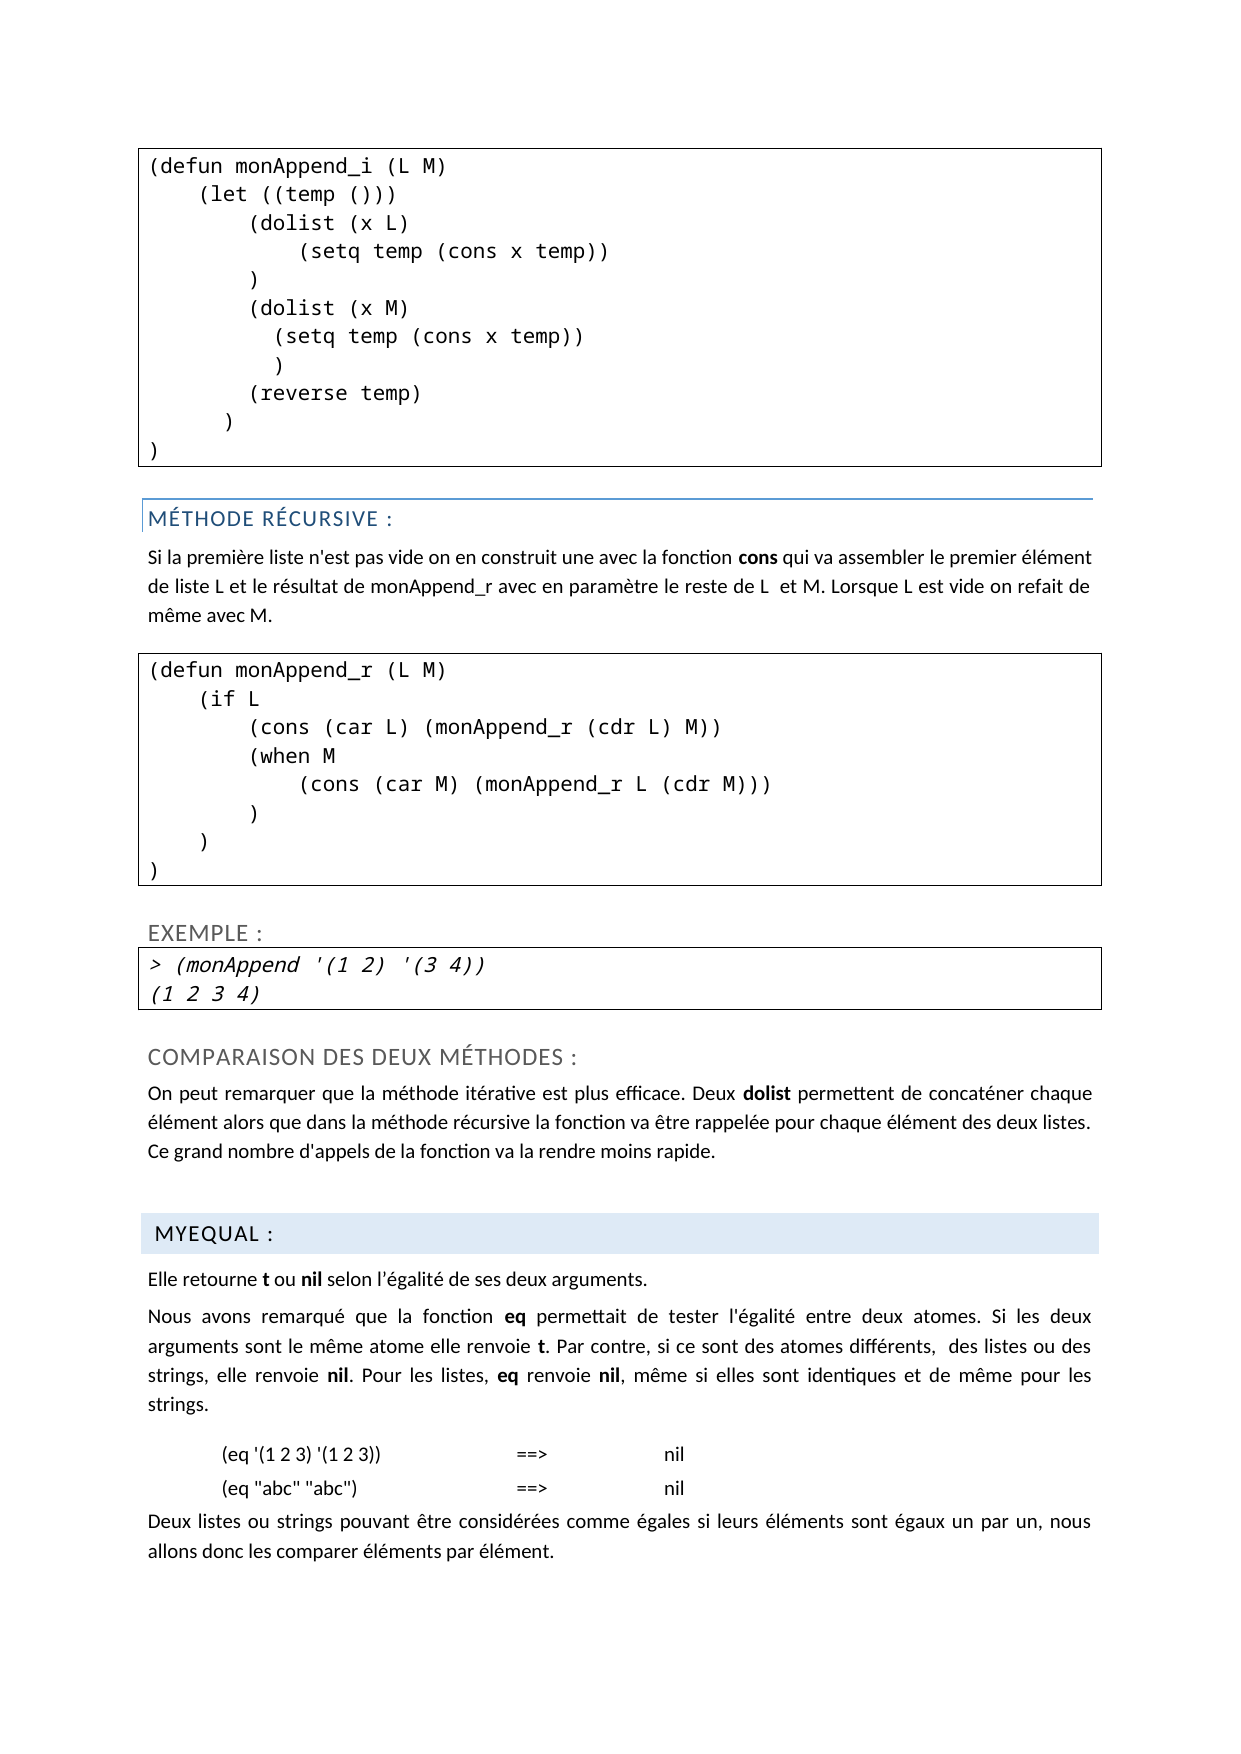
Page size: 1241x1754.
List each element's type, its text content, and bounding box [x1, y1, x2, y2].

text (defun monAppend_i (L M) [139, 149, 1101, 179]
text ) [148, 798, 1093, 826]
text Elle retourne t ou nil selon l’égalité de ses deux arguments. [148, 1266, 1093, 1292]
text Deux listes ou strings pouvant être considérées comme égales si leurs éléments sont égaux un par un, nous allons donc les comparer éléments par élément. [148, 1509, 1093, 1563]
text (eq "abc" "abc") ==> nil [221, 1475, 1093, 1500]
text ) [148, 264, 1093, 293]
text (let ((temp ())) [148, 179, 1093, 208]
text > (monAppend '(1 2) '(3 4)) [139, 948, 1101, 976]
subtitle exemple : [148, 917, 1093, 947]
text ) [148, 826, 1093, 852]
text ) [148, 350, 1093, 378]
text (defun monAppend_r (L M) [139, 654, 1101, 684]
text (setq temp (cons x temp)) [148, 236, 1093, 264]
text (1 2 3 4) [139, 976, 1101, 1009]
subtitle myEqual : [148, 1219, 1093, 1247]
text (setq temp (cons x temp)) [148, 321, 1093, 350]
text Nous avons remarqué que la fonction eq permettait de tester l'égalité entre deux atomes. Si les deux arguments sont le même atome elle renvoie t. Par contre, si ce sont des atomes différents, des listes ou des strings, elle renvoie nil. Pour les listes, eq renvoie nil, même si elles sont identiques et de même pour les strings. [148, 1304, 1093, 1417]
text (cons (car L) (monAppend_r (cdr L) M)) [148, 712, 1093, 741]
text (eq '(1 2 3) '(1 2 3)) ==> nil [221, 1441, 1093, 1467]
text ) [148, 407, 1093, 432]
text On peut remarquer que la méthode itérative est plus efficace. Deux dolist permettent de concaténer chaque élément alors que dans la méthode récursive la fonction va être rappelée pour chaque élément des deux listes. Ce grand nombre d'appels de la fonction va la rendre moins rapide. [148, 1080, 1093, 1163]
text (if L [148, 684, 1093, 712]
text (reverse temp) [148, 378, 1093, 407]
subtitle Méthode récursive : [143, 500, 1093, 532]
text (dolist (x M) [148, 293, 1093, 321]
subtitle Comparaison des deux méthodes : [148, 1041, 1093, 1071]
text ) [139, 852, 1101, 885]
text Si la première liste n'est pas vide on en construit une avec la fonction cons qui va assembler le premier élément de liste L et le résultat de monAppend_r avec en paramètre le reste de L et M. Lorsque L est vide on refait de même avec M. [148, 544, 1093, 628]
text (when M [148, 741, 1093, 769]
text ) [139, 432, 1101, 466]
text (cons (car M) (monAppend_r L (cdr M))) [148, 769, 1093, 798]
text (dolist (x L) [148, 208, 1093, 236]
